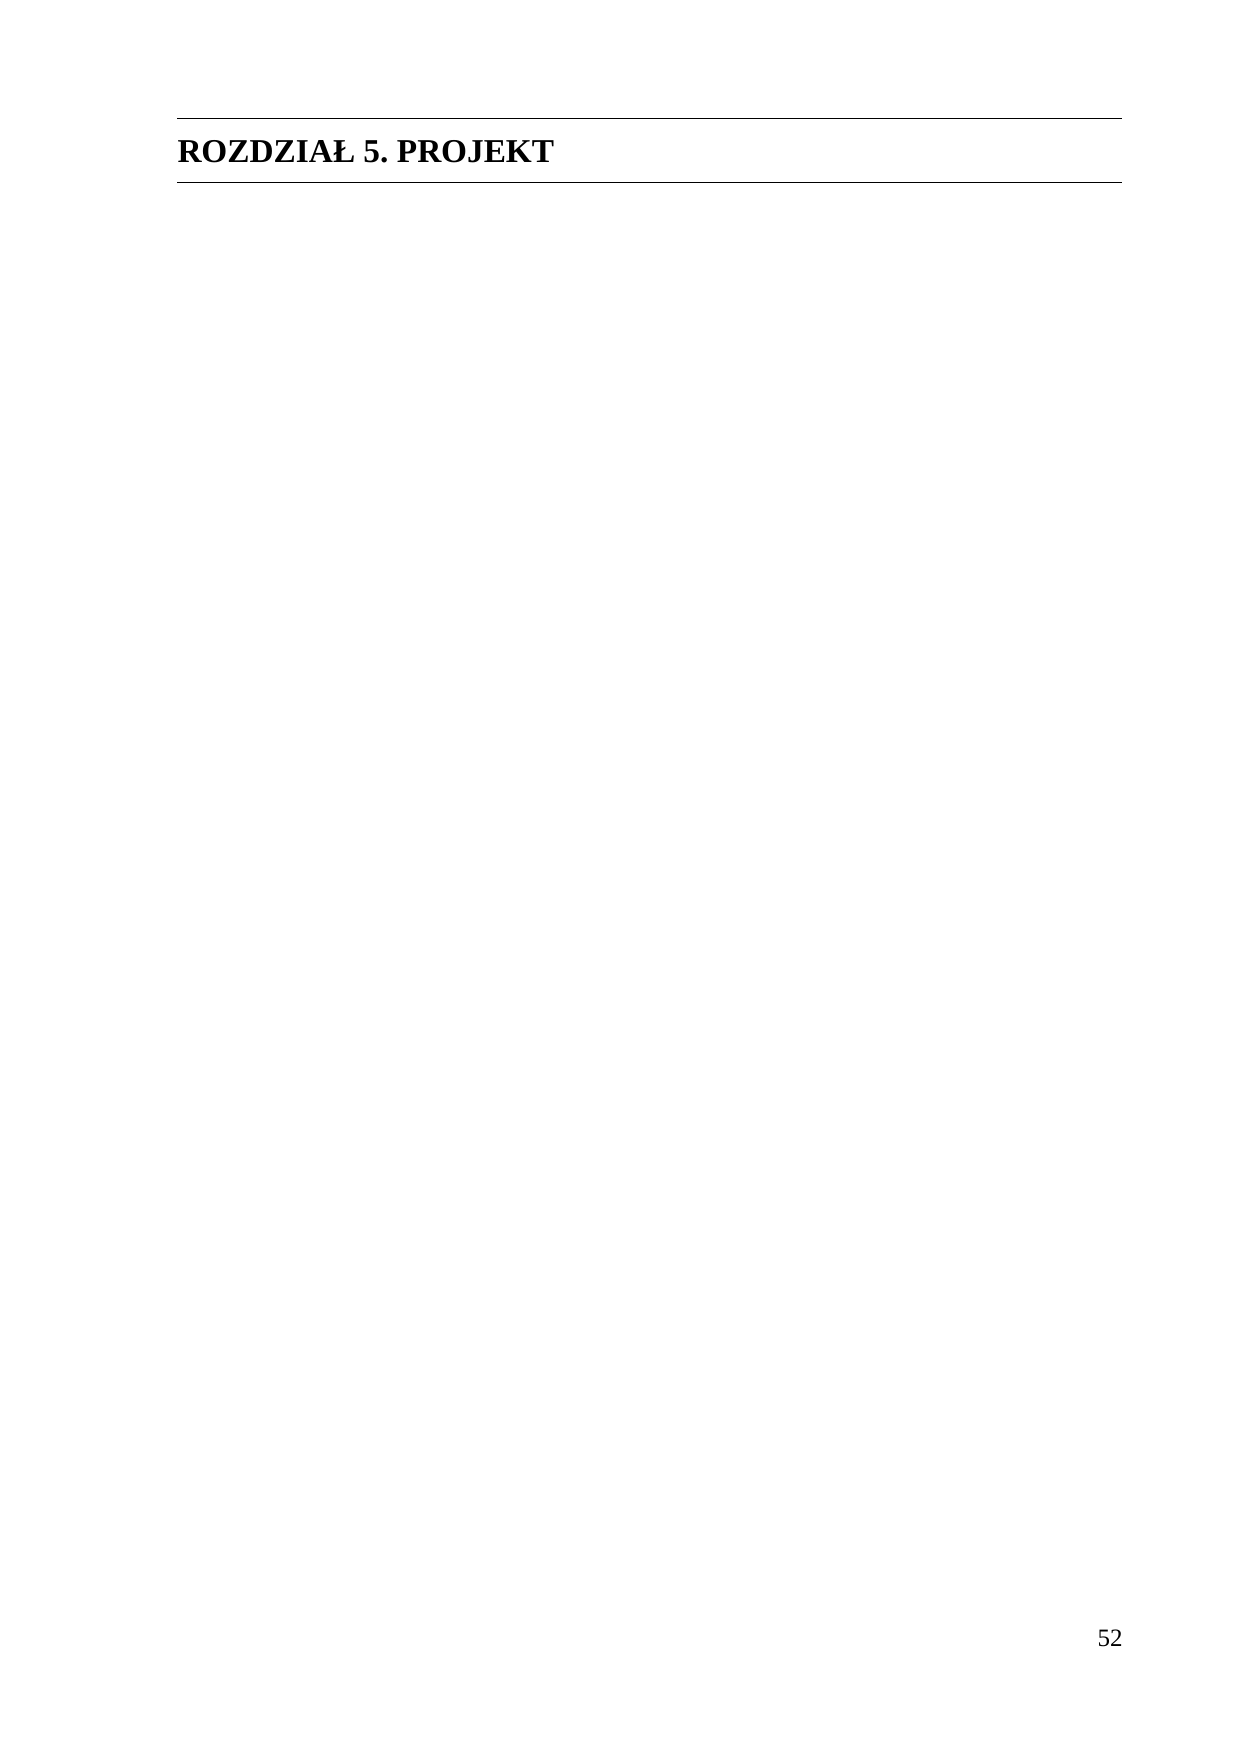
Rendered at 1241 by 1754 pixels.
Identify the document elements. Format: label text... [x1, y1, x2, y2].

subtitle Projekt [177, 119, 1122, 182]
